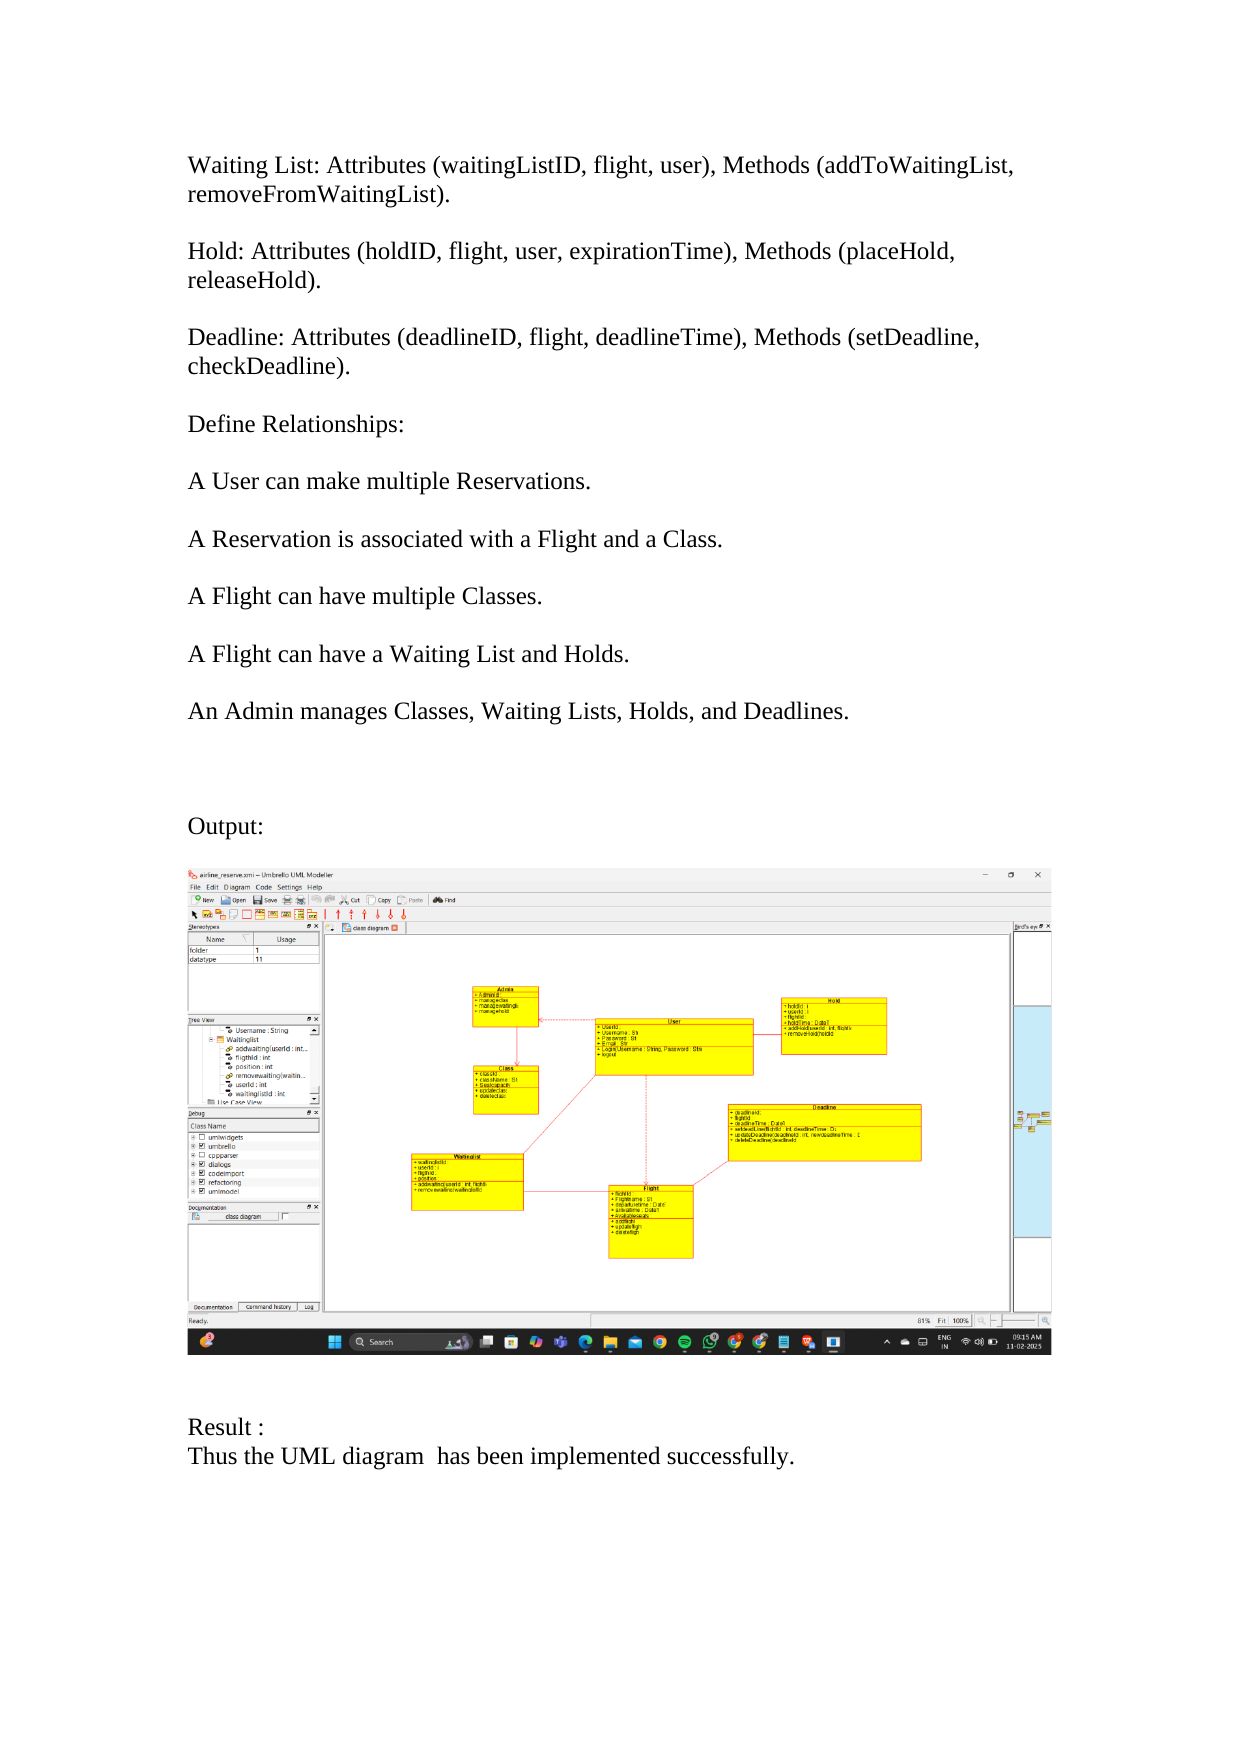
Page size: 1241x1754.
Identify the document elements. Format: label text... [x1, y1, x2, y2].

text Deadline: Attributes (deadlineID, flight, deadlineTime), Methods (setDeadline, checkDeadline). [187, 322, 1053, 380]
text Output: [187, 811, 1053, 840]
text A Reservation is associated with a Flight and a Class. [187, 524, 1053, 552]
text An Admin manages Classes, Waiting Lists, Holds, and Deadlines. [187, 696, 1053, 725]
text A Flight can have multiple Classes. [187, 581, 1053, 610]
text Result : [187, 1412, 1053, 1441]
text A Flight can have a Waiting List and Holds. [187, 639, 1053, 667]
text A User can make multiple Reservations. [187, 466, 1053, 495]
text Define Relationships: [187, 409, 1053, 437]
text Waiting List: Attributes (waitingListID, flight, user), Methods (addToWaitingList, removeFromWaitingList). [187, 150, 1053, 207]
text Hold: Attributes (holdID, flight, user, expirationTime), Methods (placeHold, releaseHold). [187, 236, 1053, 294]
text Thus the UML diagram has been implemented successfully. [187, 1441, 1053, 1470]
picture [187, 868, 1052, 1355]
